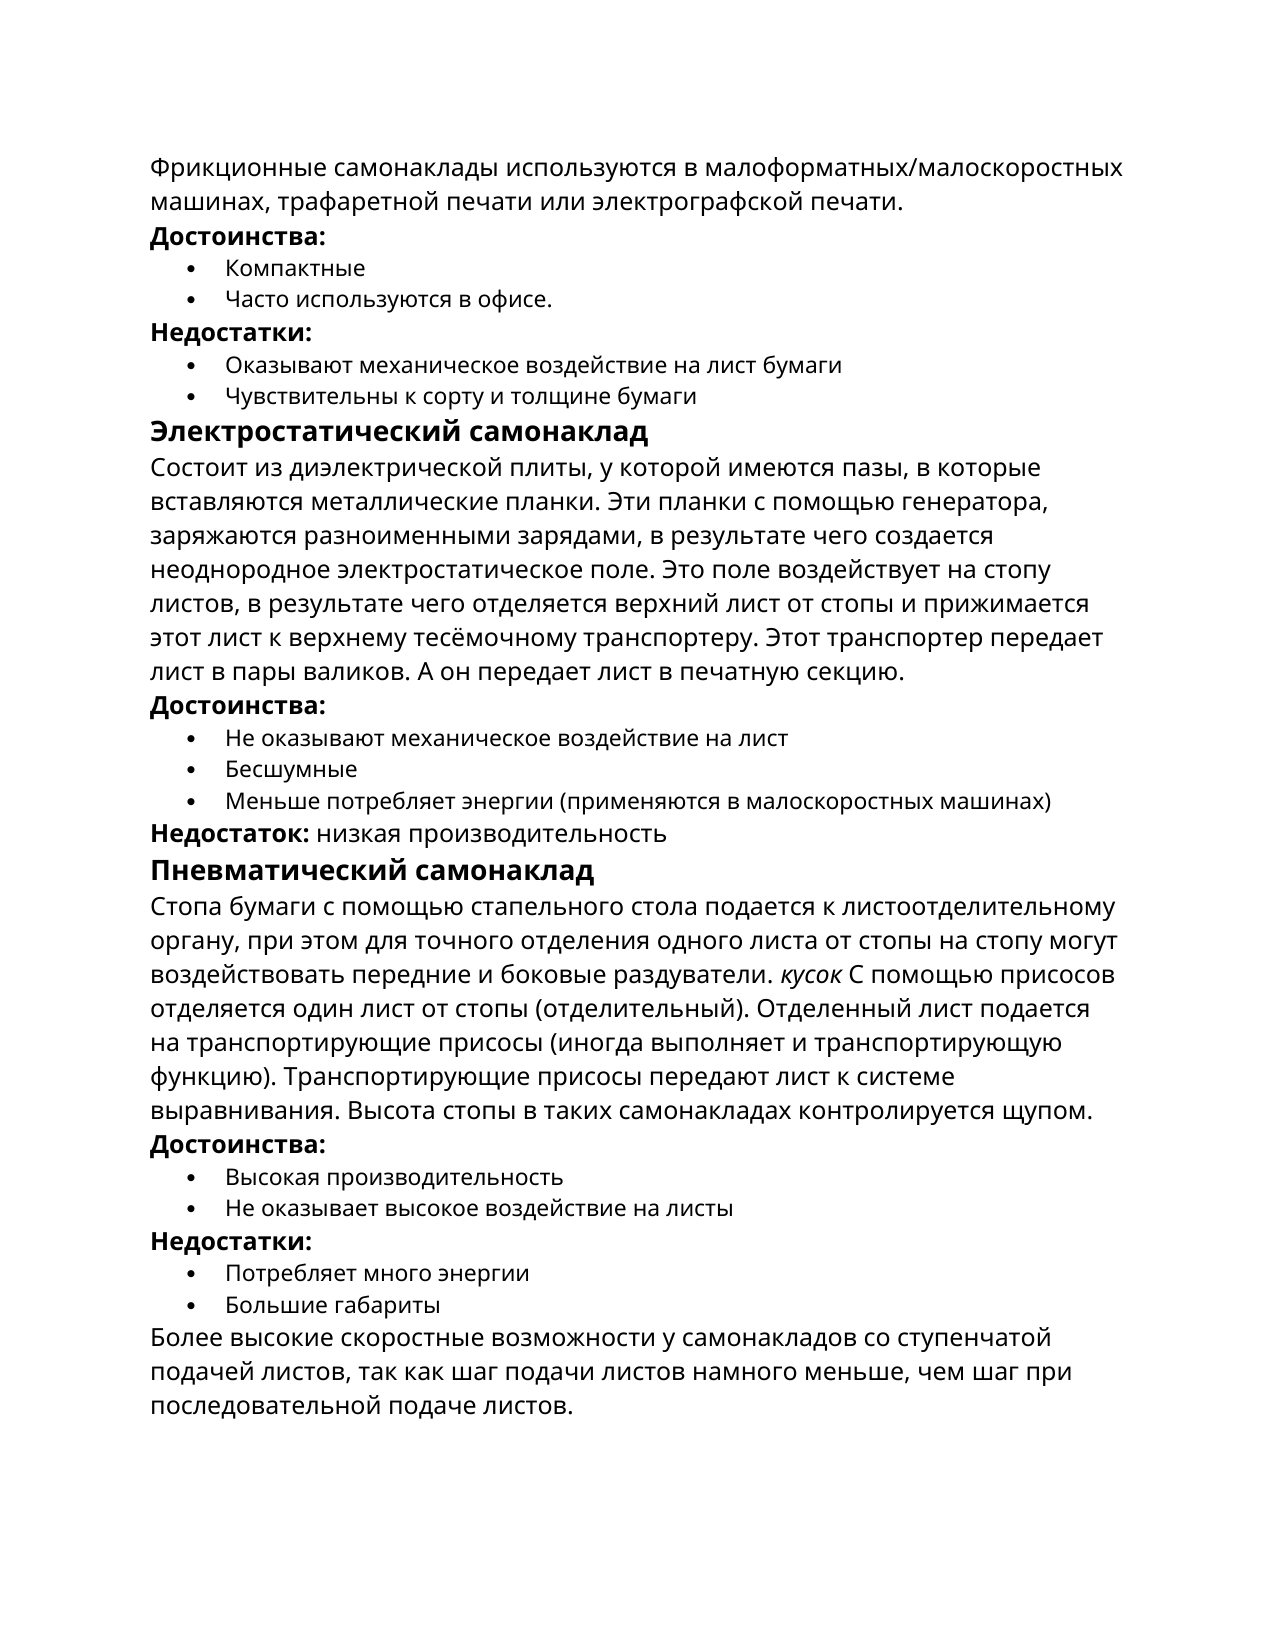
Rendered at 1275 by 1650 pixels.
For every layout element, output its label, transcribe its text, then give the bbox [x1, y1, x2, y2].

list Большие габариты [187, 1288, 1125, 1320]
text Недостатки: [150, 1223, 1125, 1257]
list Часто используются в офисе. [187, 283, 1125, 315]
text Достоинства: [150, 1127, 1125, 1161]
list Не оказывает высокое воздействие на листы [187, 1192, 1125, 1223]
list Бесшумные [187, 753, 1125, 784]
list Оказывают механическое воздействие на лист бумаги [187, 349, 1125, 380]
list Меньше потребляет энергии (применяются в малоскоростных машинах) [187, 784, 1125, 816]
list Не оказывают механическое воздействие на лист [187, 722, 1125, 753]
text Достоинства: [150, 218, 1125, 252]
list Высокая производительность [187, 1161, 1125, 1192]
text Недостаток: низкая производительность [150, 816, 1125, 850]
text Недостатки: [150, 315, 1125, 349]
text Стопа бумаги с помощью стапельного стола подается к листоотделительному органу, при этом для точного отделения одного листа от стопы на стопу могут воздействовать передние и боковые раздуватели. кусок С помощью присосов отделяется один лист от стопы (отделительный). Отделенный лист подается на транспортирующие присосы (иногда выполняет и транспортирующую функцию). Транспортирующие присосы передают лист к системе выравнивания. Высота стопы в таких самонакладах контролируется щупом. [150, 888, 1125, 1127]
text Достоинства: [150, 688, 1125, 722]
list Чувствительны к сорту и толщине бумаги [187, 380, 1125, 411]
subtitle Электростатический самонаклад [150, 411, 1125, 449]
list Компактные [187, 252, 1125, 283]
subtitle Пневматический самонаклад [150, 850, 1125, 888]
text Фрикционные самонаклады используются в малоформатных/малоскоростных машинах, трафаретной печати или электрографской печати. [150, 150, 1125, 218]
text Состоит из диэлектрической плиты, у которой имеются пазы, в которые вставляются металлические планки. Эти планки с помощью генератора, заряжаются разноименными зарядами, в результате чего создается неоднородное электростатическое поле. Это поле воздействует на стопу листов, в результате чего отделяется верхний лист от стопы и прижимается этот лист к верхнему тесёмочному транспортеру. Этот транспортер передает лист в пары валиков. А он передает лист в печатную секцию. [150, 449, 1125, 688]
text Более высокие скоростные возможности у самонакладов со ступенчатой подачей листов, так как шаг подачи листов намного меньше, чем шаг при последовательной подаче листов. [150, 1320, 1125, 1422]
list Потребляет много энергии [187, 1257, 1125, 1288]
